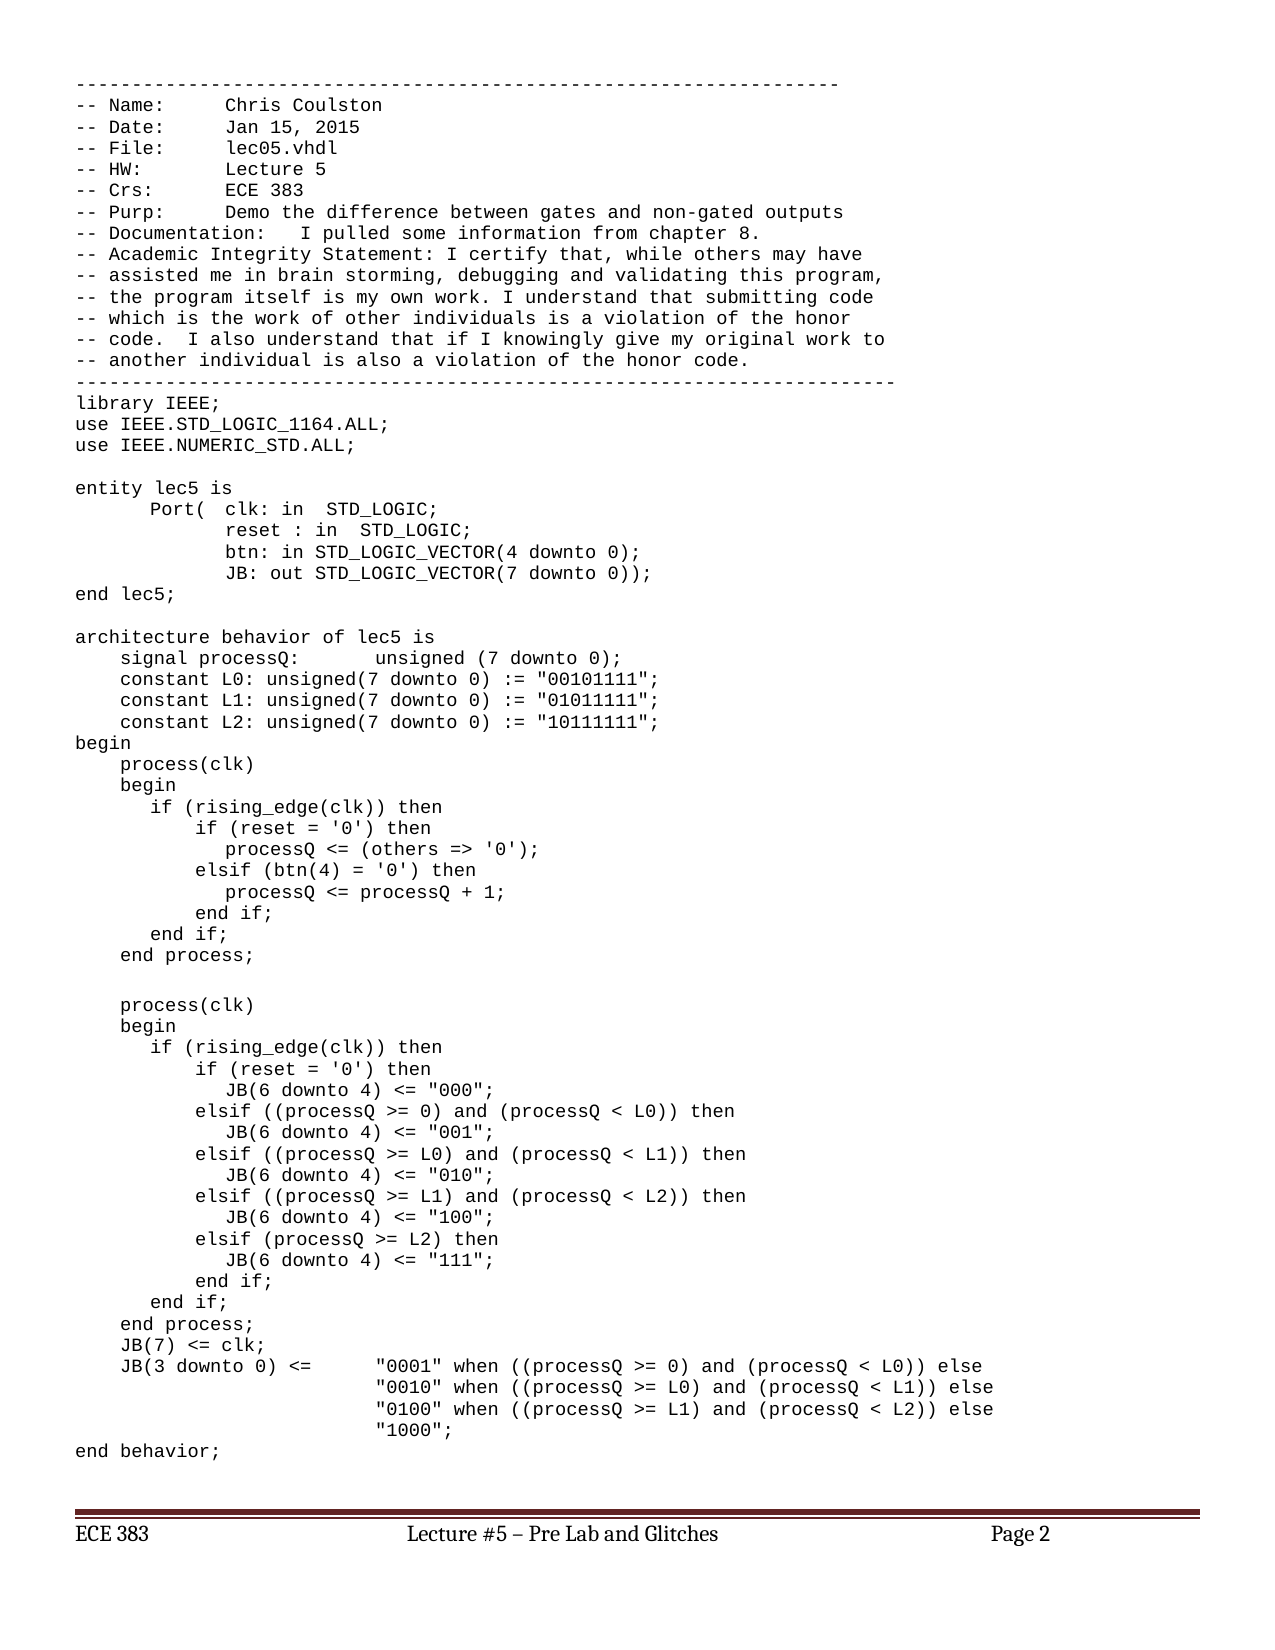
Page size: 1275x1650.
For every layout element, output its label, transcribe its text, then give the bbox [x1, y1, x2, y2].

text use IEEE.STD_LOGIC_1164.ALL; [75, 415, 1200, 436]
text elsif ((processQ >= 0) and (processQ < L0)) then [75, 1102, 1200, 1123]
text library IEEE; [75, 394, 1200, 415]
text -- Crs: ECE 383 [75, 181, 1200, 202]
text process(clk) [75, 996, 1200, 1017]
text if (reset = '0') then [75, 819, 1200, 840]
text JB(7) <= clk; [75, 1336, 1200, 1357]
text begin [75, 1017, 1200, 1038]
text architecture behavior of lec5 is [75, 627, 1200, 649]
text -- File: lec05.vhdl [75, 139, 1200, 160]
text begin [75, 776, 1200, 797]
text -- Academic Integrity Statement: I certify that, while others may have [75, 245, 1200, 266]
text if (reset = '0') then [75, 1059, 1200, 1081]
text Port( clk: in STD_LOGIC; [75, 500, 1200, 521]
text signal processQ: unsigned (7 downto 0); [75, 649, 1200, 670]
text end if; [75, 1272, 1200, 1293]
text -------------------------------------------------------------------- [75, 75, 1200, 96]
text -- which is the work of other individuals is a violation of the honor [75, 309, 1200, 330]
text JB(6 downto 4) <= "001"; [75, 1123, 1200, 1144]
text end if; [75, 925, 1200, 946]
text JB(6 downto 4) <= "010"; [75, 1166, 1200, 1187]
text "0010" when ((processQ >= L0) and (processQ < L1)) else [75, 1378, 1200, 1399]
text -- Purp: Demo the difference between gates and non-gated outputs [75, 202, 1200, 224]
text elsif (btn(4) = '0') then [75, 861, 1200, 882]
text constant L1: unsigned(7 downto 0) := "01011111"; [75, 691, 1200, 712]
text "1000"; [75, 1421, 1200, 1442]
text processQ <= processQ + 1; [75, 882, 1200, 904]
text -- HW: Lecture 5 [75, 160, 1200, 181]
text -- Documentation: I pulled some information from chapter 8. [75, 224, 1200, 245]
text constant L2: unsigned(7 downto 0) := "10111111"; [75, 712, 1200, 734]
text btn: in STD_LOGIC_VECTOR(4 downto 0); [75, 542, 1200, 564]
text "0100" when ((processQ >= L1) and (processQ < L2)) else [75, 1399, 1200, 1421]
text -- assisted me in brain storming, debugging and validating this program, [75, 266, 1200, 287]
text elsif (processQ >= L2) then [75, 1229, 1200, 1251]
text begin [75, 734, 1200, 755]
text ------------------------------------------------------------------------- [75, 372, 1200, 394]
text -- another individual is also a violation of the honor code. [75, 351, 1200, 372]
text end if; [75, 1293, 1200, 1314]
text elsif ((processQ >= L0) and (processQ < L1)) then [75, 1144, 1200, 1166]
text -- code. I also understand that if I knowingly give my original work to [75, 330, 1200, 351]
text end process; [75, 946, 1200, 967]
text end lec5; [75, 585, 1200, 606]
text -- the program itself is my own work. I understand that submitting code [75, 287, 1200, 309]
text -- Date: Jan 15, 2015 [75, 117, 1200, 139]
text if (rising_edge(clk)) then [75, 797, 1200, 819]
text JB(6 downto 4) <= "111"; [75, 1251, 1200, 1272]
text end process; [75, 1314, 1200, 1336]
text end behavior; [75, 1442, 1200, 1463]
text JB(6 downto 4) <= "100"; [75, 1208, 1200, 1229]
text elsif ((processQ >= L1) and (processQ < L2)) then [75, 1187, 1200, 1208]
text entity lec5 is [75, 479, 1200, 500]
text use IEEE.NUMERIC_STD.ALL; [75, 436, 1200, 457]
text if (rising_edge(clk)) then [75, 1038, 1200, 1059]
text -- Name: Chris Coulston [75, 96, 1200, 117]
text process(clk) [75, 755, 1200, 776]
text reset : in STD_LOGIC; [75, 521, 1200, 542]
text processQ <= (others => '0'); [75, 840, 1200, 861]
text JB(3 downto 0) <= "0001" when ((processQ >= 0) and (processQ < L0)) else [75, 1357, 1200, 1378]
text end if; [75, 904, 1200, 925]
text JB: out STD_LOGIC_VECTOR(7 downto 0)); [75, 564, 1200, 585]
text JB(6 downto 4) <= "000"; [75, 1081, 1200, 1102]
text constant L0: unsigned(7 downto 0) := "00101111"; [75, 670, 1200, 691]
